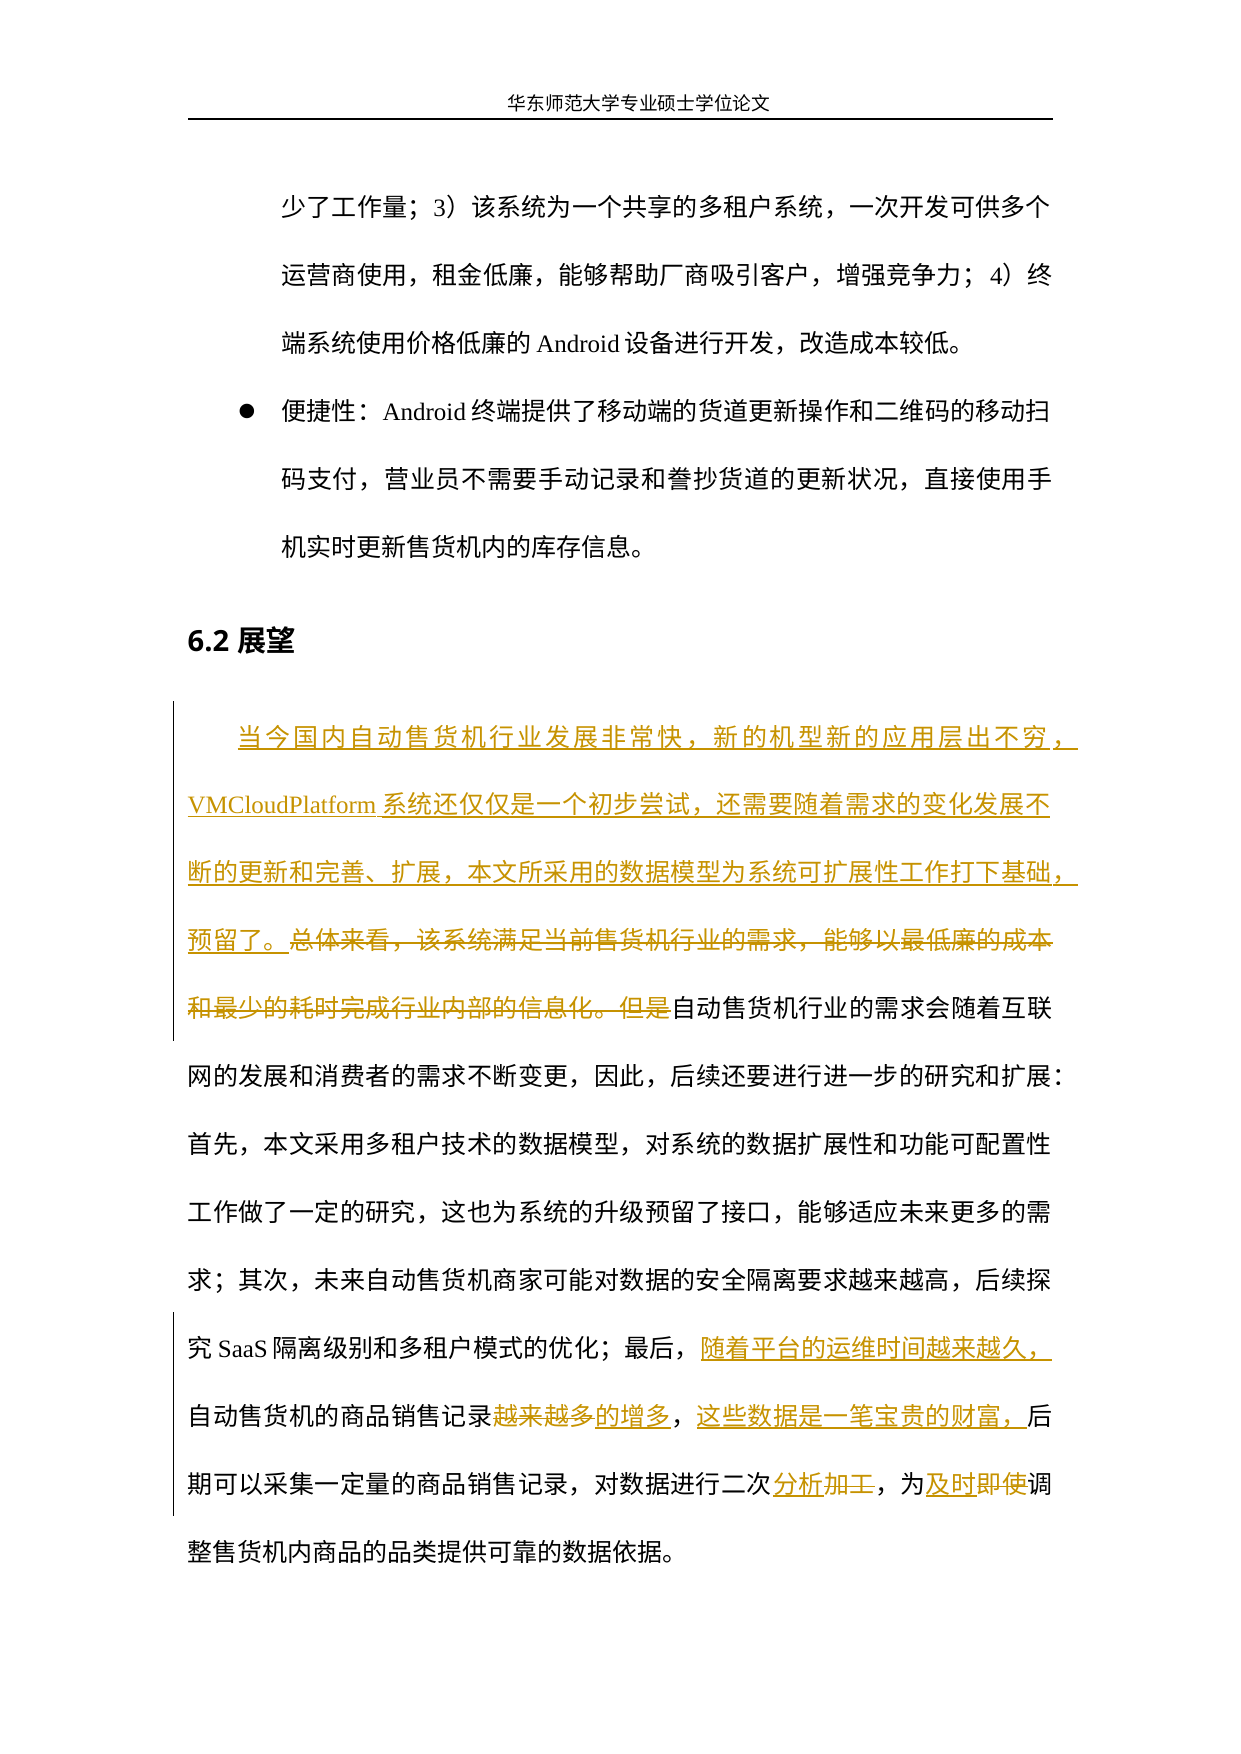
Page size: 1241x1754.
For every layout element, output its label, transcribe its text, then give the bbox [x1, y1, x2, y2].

subtitle 6.2 展望 [187, 606, 1053, 674]
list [237, 172, 1053, 375]
list 便捷性：Android终端提供了移动端的货道更新操作和二维码的移动扫码支付，营业员不需要手动记录和誊抄货道的更新状况，直接使用手机实时更新售货机内的库存信息。 [237, 375, 1053, 579]
text 自动售货机行业的需求会随着互联网的发展和消费者的需求不断变更，因此，后续还要进行进一步的研究和扩展：首先，本文采用多租户技术的数据模型，对系统的数据扩展性和功能可配置性工作做了一定的研究，这也为系统的升级预留了接口，能够适应未来更多的需求；其次，未来自动售货机商家可能对数据的安全隔离要求越来越高，后续探究SaaS隔离级别和多租户模式的优化；最后，自动售货机的商品销售记录，后期可以采集一定量的商品销售记录，对数据进行二次，为调整售货机内商品的品类提供可靠的数据依据。 [187, 885, 1053, 1584]
text 自动售货机行业的需求会随着互联网的发展和消费者的需求不断变更，因此，后续还要进行进一步的研究和扩展：首先，本文采用多租户技术的数据模型，对系统的数据扩展性和功能可配置性工作做了一定的研究，这也为系统的升级预留了接口，能够适应未来更多的需求；其次，未来自动售货机商家可能对数据的安全隔离要求越来越高，后续探究SaaS隔离级别和多租户模式的优化；最后，自动售货机的商品销售记录，后期可以采集一定量的商品销售记录，对数据进行二次，为调整售货机内商品的品类提供可靠的数据依据。 [187, 701, 1053, 884]
